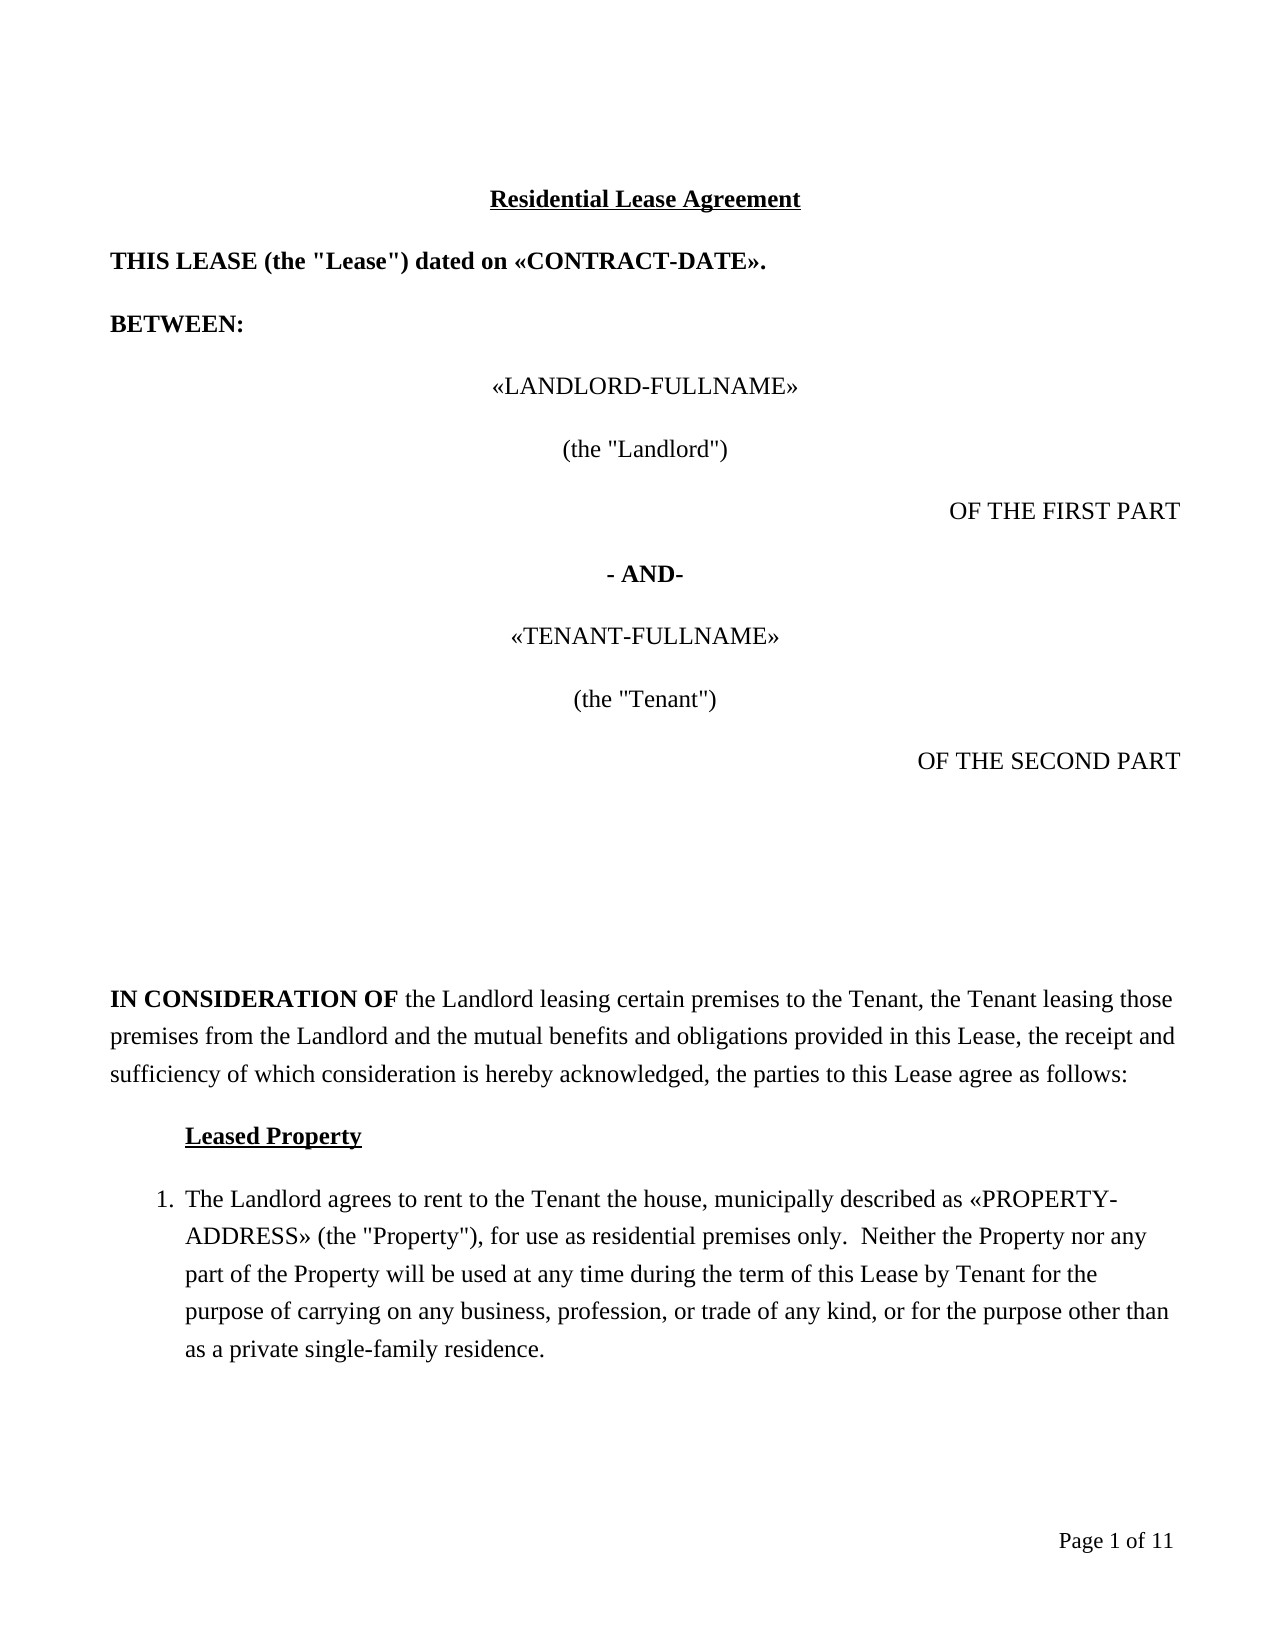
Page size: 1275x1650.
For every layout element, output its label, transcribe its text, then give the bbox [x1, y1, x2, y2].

text - AND- [110, 550, 1180, 587]
text «LANDLORD-FULLNAME» [110, 362, 1180, 400]
text THIS LEASE (the "Lease") dated on «CONTRACT-DATE». [110, 237, 1180, 275]
text BETWEEN: [110, 300, 1180, 337]
text (the "Landlord") [110, 425, 1180, 462]
text Leased Property [185, 1112, 1180, 1150]
text IN CONSIDERATION OF the Landlord leasing certain premises to the Tenant, the Tenant leasing those premises from the Landlord and the mutual benefits and obligations provided in this Lease, the receipt and sufficiency of which consideration is hereby acknowledged, the parties to this Lease agree as follows: [110, 862, 1180, 1087]
text OF THE SECOND PART [110, 737, 1180, 775]
text Residential Lease Agreement [110, 175, 1180, 212]
text (the "Tenant") [110, 675, 1180, 712]
text «TENANT-FULLNAME» [110, 612, 1180, 650]
text OF THE FIRST PART [110, 487, 1180, 525]
list The Landlord agrees to rent to the Tenant the house, municipally described as «PROPERTY-ADDRESS» (the "Property"), for use as residential premises only. Neither the Property nor any part of the Property will be used at any time during the term of this Lease by Tenant for the purpose of carrying on any business, profession, or trade of any kind, or for the purpose other than as a private single-family residence. [156, 1175, 1180, 1362]
